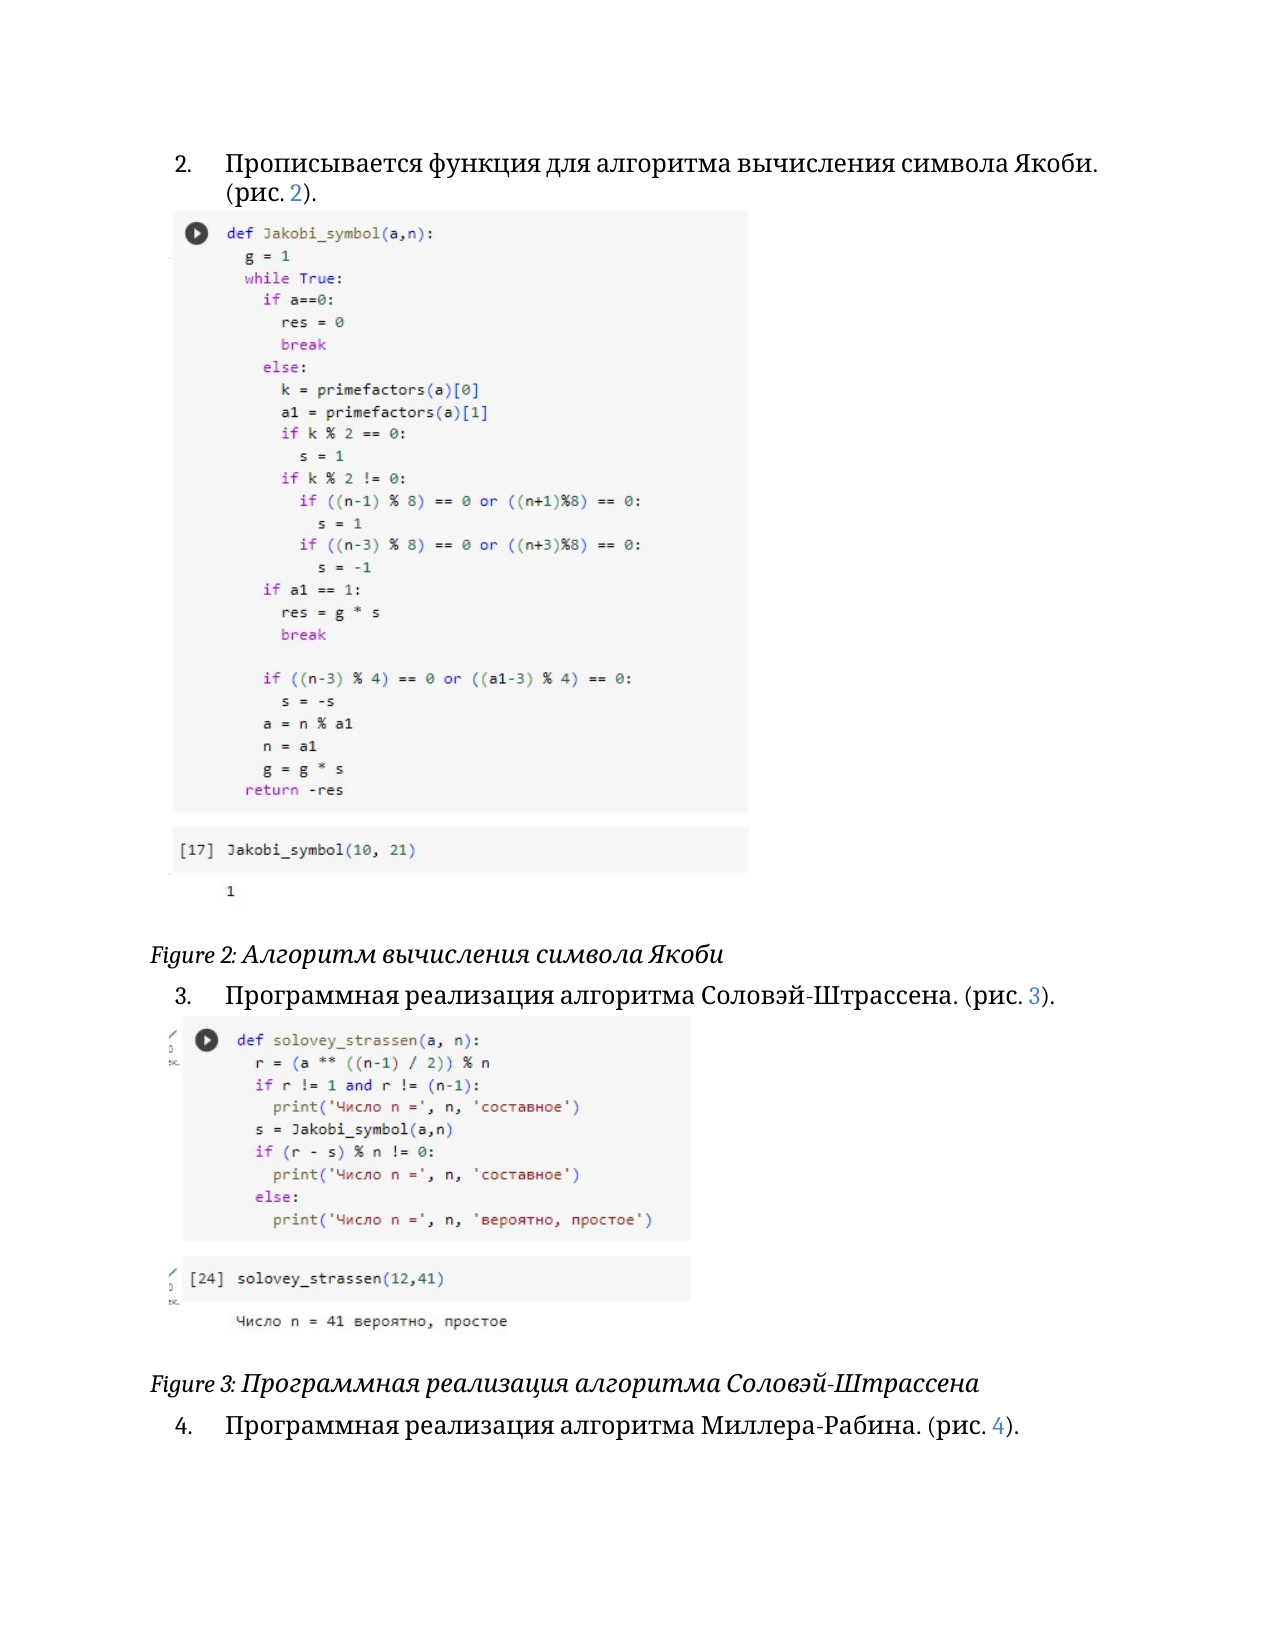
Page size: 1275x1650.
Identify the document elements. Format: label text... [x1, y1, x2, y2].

list Программная реализация алгоритма Соловэй-Штрассена. (рис. 3). [175, 982, 1125, 1011]
picture [168, 1014, 692, 1350]
list Программная реализация алгоритма Миллера-Рабина. (рис. 4). [175, 1412, 1125, 1440]
picture [168, 211, 749, 920]
text Figure 3: Программная реализация алгоритма Соловэй-Штрассена [150, 1370, 1125, 1399]
list Прописывается функция для алгоритма вычисления символа Якоби. (рис. 2). [175, 150, 1125, 207]
text Figure 2: Алгоритм вычисления символа Якоби [150, 941, 1125, 969]
